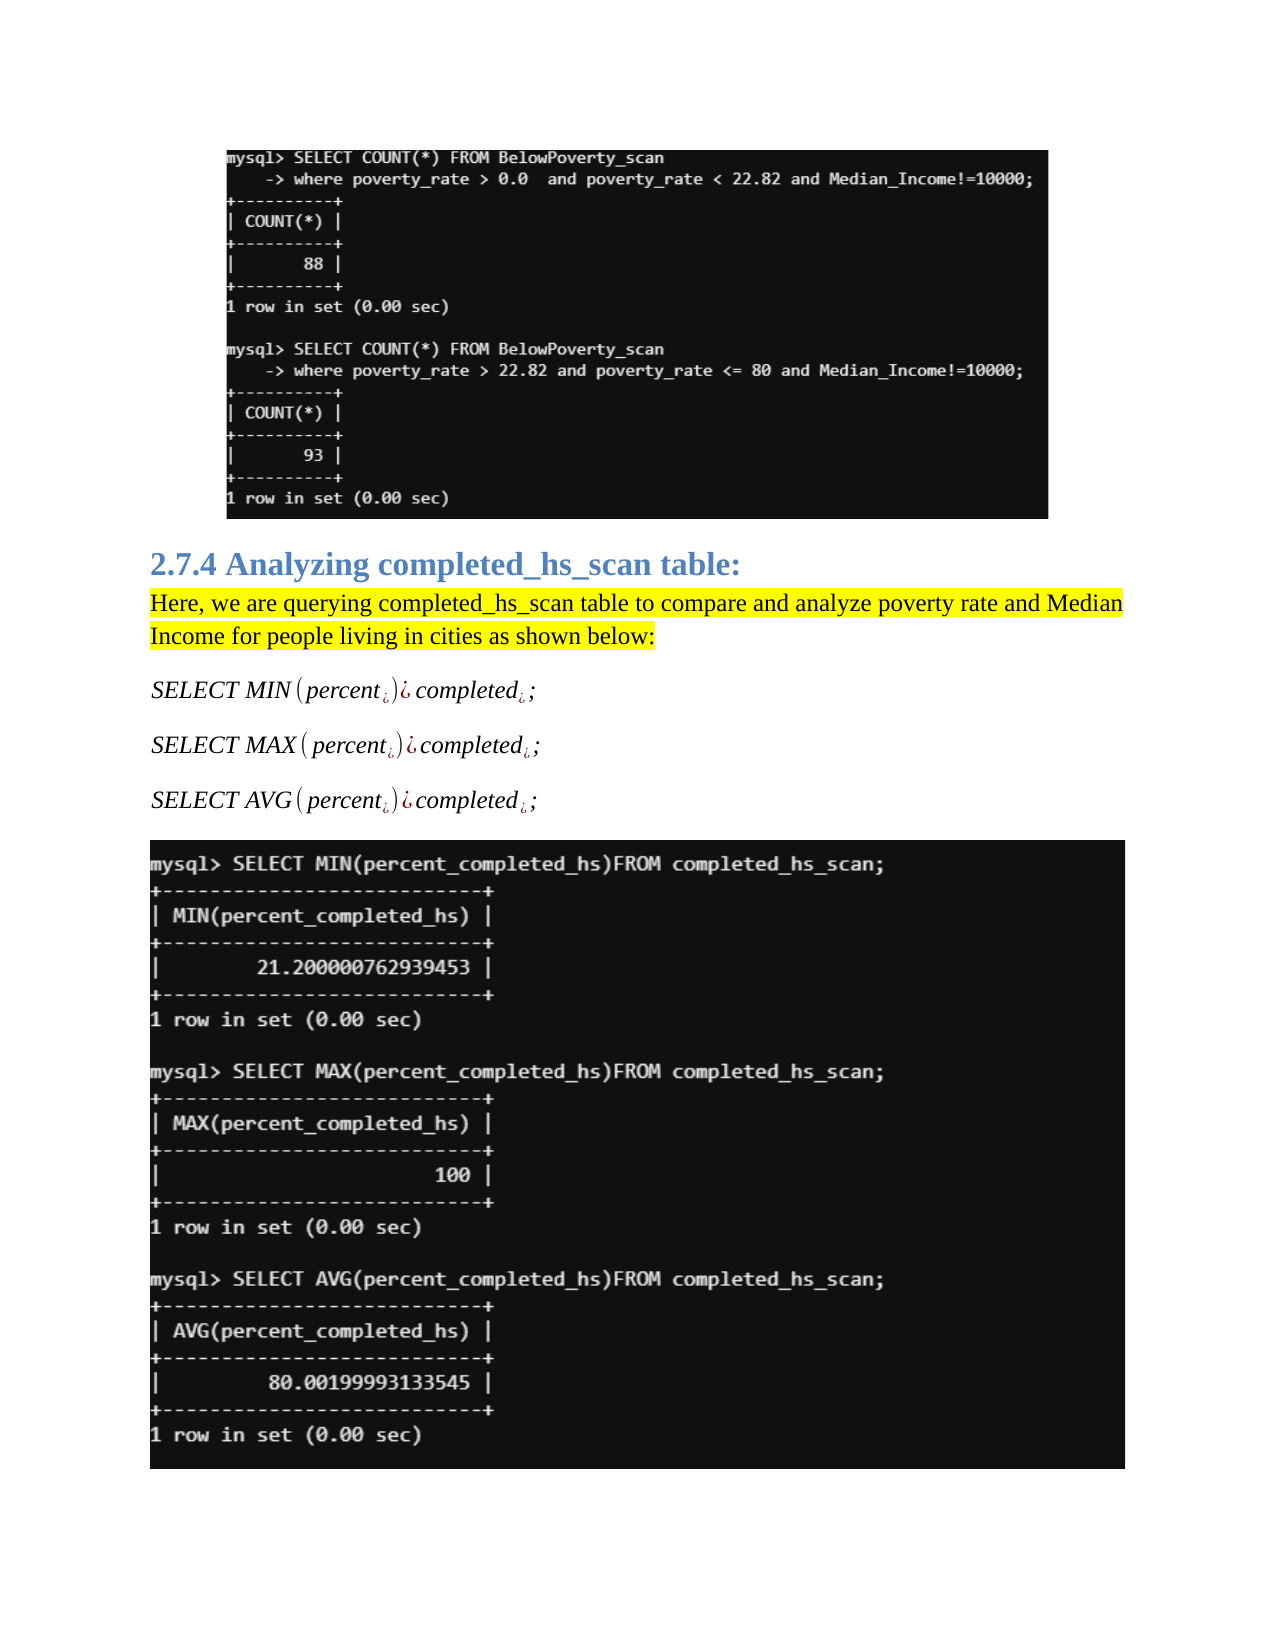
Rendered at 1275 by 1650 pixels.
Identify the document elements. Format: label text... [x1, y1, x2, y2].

picture [226, 150, 1049, 519]
subtitle Analyzing completed_hs_scan table: [150, 544, 1125, 582]
picture [150, 840, 1125, 1469]
text Here, we are querying completed_hs_scan table to compare and analyze poverty rate and Median Income for people living in cities as shown below: [150, 588, 1125, 650]
